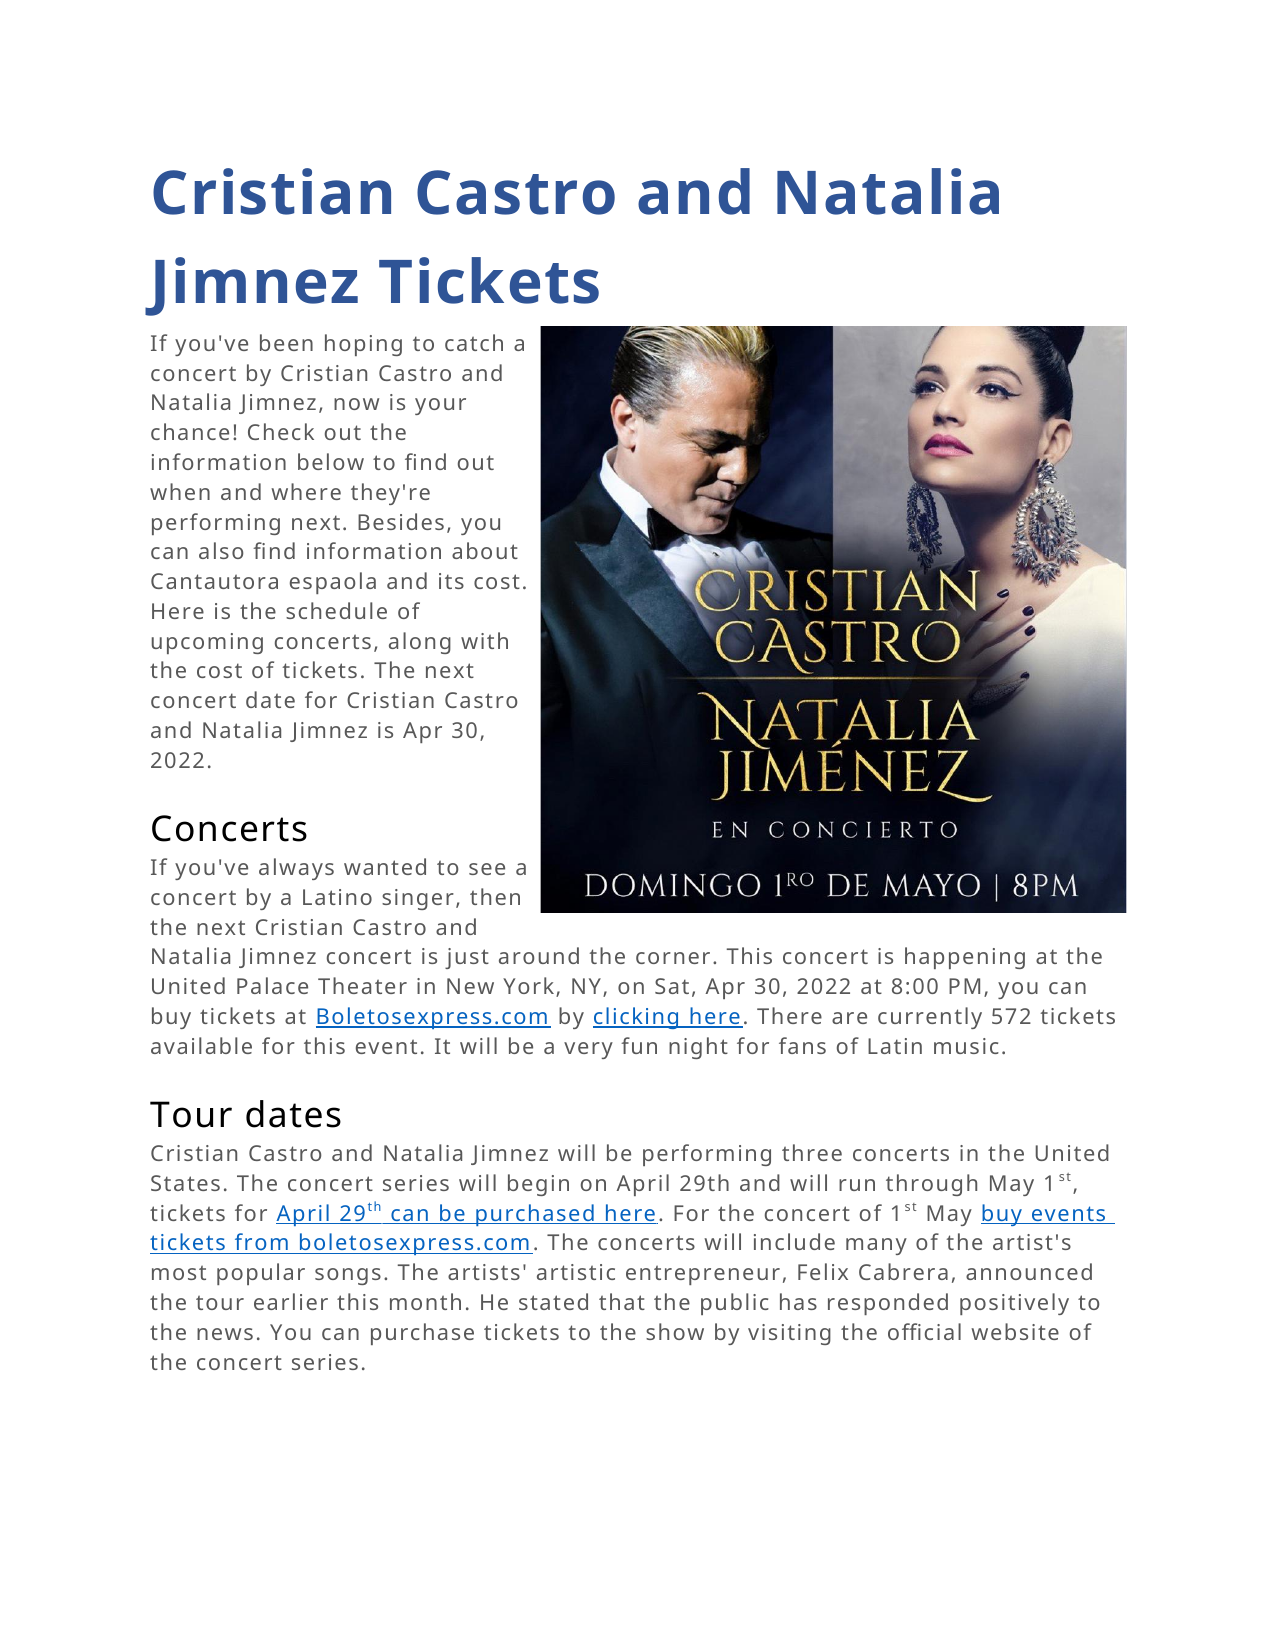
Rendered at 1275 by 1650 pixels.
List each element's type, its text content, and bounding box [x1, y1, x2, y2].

subtitle Tour dates [150, 1090, 1125, 1138]
subtitle Cristian Castro and Natalia Jimnez Tickets [150, 150, 1125, 321]
text If you've always wanted to see a concert by a Latino singer, then the next Cristian Castro and Natalia Jimnez concert is just around the corner. This concert is happening at the United Palace Theater in New York, NY, on Sat, Apr 30, 2022 at 8:00 PM, you can buy tickets at Boletosexpress.com by clicking here. There are currently 572 tickets available for this event. It will be a very fun night for fans of Latin music. [150, 852, 1125, 1061]
text Cristian Castro and Natalia Jimnez will be performing three concerts in the United States. The concert series will begin on April 29th and will run through May 1st, tickets for April 29th can be purchased here. For the concert of 1st May buy events tickets from boletosexpress.com. The concerts will include many of the artist's most popular songs. The artists' artistic entrepreneur, Felix Cabrera, announced the tour earlier this month. He stated that the public has responded positively to the news. You can purchase tickets to the show by visiting the official website of the concert series. [150, 1138, 1125, 1376]
text If you've been hoping to catch a concert by Cristian Castro and Natalia Jimnez, now is your chance! Check out the information below to find out when and where they're performing next. Besides, you can also find information about Cantautora espaola and its cost. Here is the schedule of upcoming concerts, along with the cost of tickets. The next concert date for Cristian Castro and Natalia Jimnez is Apr 30, 2022. [150, 328, 540, 774]
subtitle Concerts [150, 804, 540, 852]
picture [540, 326, 1127, 913]
